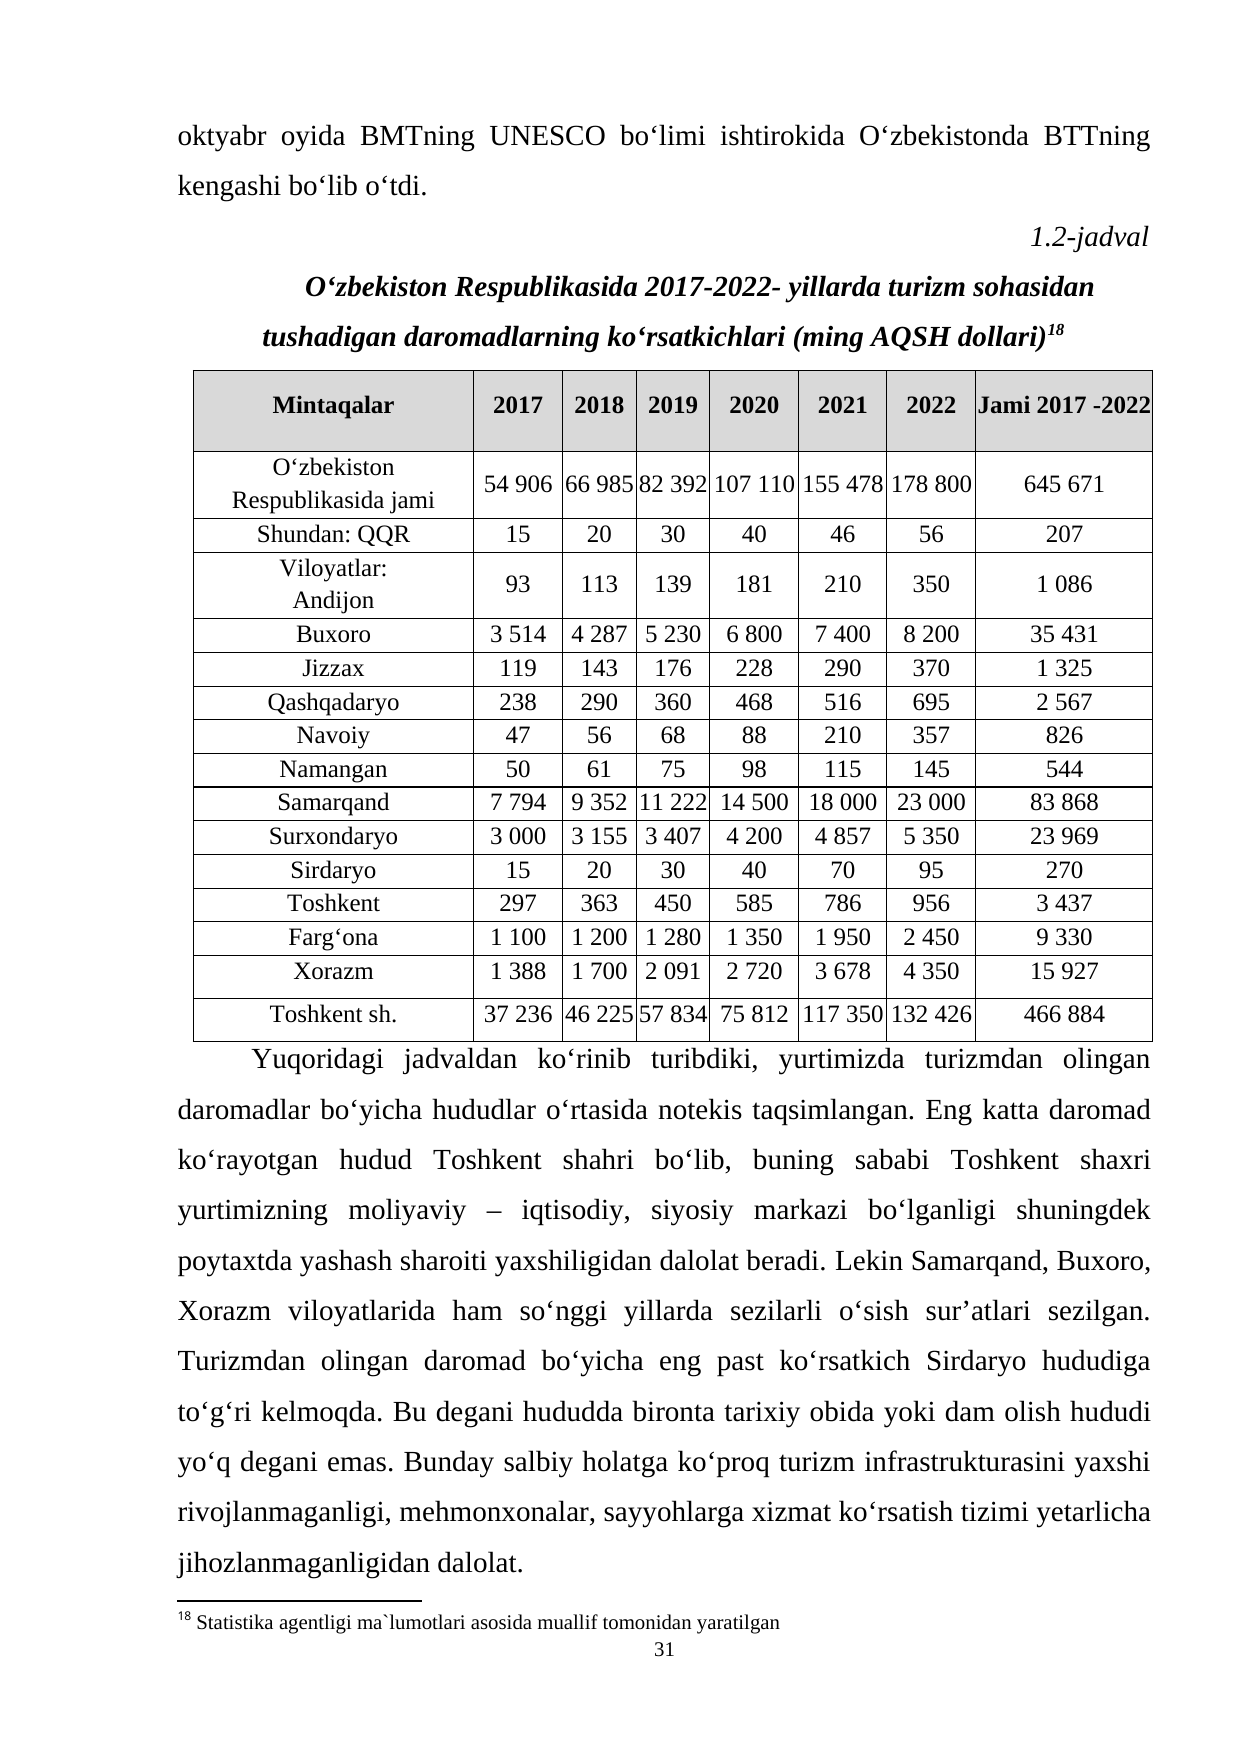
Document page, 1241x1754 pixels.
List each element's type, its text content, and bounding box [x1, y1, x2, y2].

table_cell 585 [710, 889, 798, 921]
table_cell 56 [887, 519, 975, 552]
table_cell 3 155 [563, 821, 636, 854]
table_cell 544 [976, 754, 1152, 786]
table_cell Navoiy [194, 720, 473, 753]
table_cell 57 834 [637, 999, 709, 1041]
table_cell 450 [637, 889, 709, 921]
table_cell 1 100 [474, 922, 562, 955]
table_cell Sirdaryo [194, 855, 473, 887]
table_cell 466 884 [976, 999, 1152, 1041]
table_cell 6 800 [710, 619, 798, 652]
table_cell 2 450 [887, 922, 975, 955]
table_cell 11 222 [637, 788, 709, 820]
table_cell 5 230 [637, 619, 709, 652]
table_cell Shundan: QQR [194, 519, 473, 552]
table_cell 1 350 [710, 922, 798, 955]
table_cell 956 [887, 889, 975, 921]
table_cell 1 200 [563, 922, 636, 955]
table_header 2018 [563, 371, 636, 451]
table_cell 15 [474, 519, 562, 552]
table_cell 9 352 [563, 788, 636, 820]
table_cell 181 [710, 553, 798, 618]
table_cell 107 110 [710, 452, 798, 518]
table_cell 297 [474, 889, 562, 921]
table_cell O‘zbekiston Respublikasida jami [194, 452, 473, 518]
table_cell 37 236 [474, 999, 562, 1041]
table_header Jami 2017 -2022 [976, 371, 1152, 451]
table_cell 1 700 [563, 956, 636, 998]
table_cell 46 225 [563, 999, 636, 1041]
table_cell 290 [799, 653, 886, 686]
table_cell 119 [474, 653, 562, 686]
table_cell 8 200 [887, 619, 975, 652]
table_cell 18 000 [799, 788, 886, 820]
table_cell 350 [887, 553, 975, 618]
table_cell 113 [563, 553, 636, 618]
table_cell 2 567 [976, 687, 1152, 719]
table_cell 3 678 [799, 956, 886, 998]
table_cell 178 800 [887, 452, 975, 518]
table_cell 370 [887, 653, 975, 686]
table_cell 210 [799, 553, 886, 618]
table_header 2020 [710, 371, 798, 451]
table_cell 3 437 [976, 889, 1152, 921]
table_cell 7 400 [799, 619, 886, 652]
table_cell 139 [637, 553, 709, 618]
table_cell Jizzax [194, 653, 473, 686]
table_cell 82 392 [637, 452, 709, 518]
table_cell 228 [710, 653, 798, 686]
table_cell 4 287 [563, 619, 636, 652]
table_cell 3 407 [637, 821, 709, 854]
table_cell 270 [976, 855, 1152, 887]
table_cell Qashqadaryo [194, 687, 473, 719]
table_cell 132 426 [887, 999, 975, 1041]
table_cell 75 [637, 754, 709, 786]
table_cell Farg‘ona [194, 922, 473, 955]
table_cell 1 086 [976, 553, 1152, 618]
table_cell 645 671 [976, 452, 1152, 518]
table_cell Namangan [194, 754, 473, 786]
table_cell 23 000 [887, 788, 975, 820]
table_cell 3 000 [474, 821, 562, 854]
table_cell 15 [474, 855, 562, 887]
table_cell 75 812 [710, 999, 798, 1041]
table_cell 68 [637, 720, 709, 753]
table_cell 88 [710, 720, 798, 753]
table_cell 23 969 [976, 821, 1152, 854]
table_cell 20 [563, 519, 636, 552]
table_cell Samarqand [194, 788, 473, 820]
table_cell 3 514 [474, 619, 562, 652]
table_cell Buxoro [194, 619, 473, 652]
table_cell 40 [710, 855, 798, 887]
table_cell 826 [976, 720, 1152, 753]
table_header 2021 [799, 371, 886, 451]
table_cell 176 [637, 653, 709, 686]
table_cell 7 794 [474, 788, 562, 820]
table_cell 143 [563, 653, 636, 686]
table_header 2022 [887, 371, 975, 451]
table_cell 30 [637, 855, 709, 887]
table_cell 61 [563, 754, 636, 786]
table_cell 40 [710, 519, 798, 552]
table_cell 54 906 [474, 452, 562, 518]
table_cell 210 [799, 720, 886, 753]
table_cell 50 [474, 754, 562, 786]
table_cell 93 [474, 553, 562, 618]
table_cell 20 [563, 855, 636, 887]
table_cell 30 [637, 519, 709, 552]
table_cell 35 431 [976, 619, 1152, 652]
table_header 2019 [637, 371, 709, 451]
table_cell 363 [563, 889, 636, 921]
table_cell 83 868 [976, 788, 1152, 820]
table_cell 155 478 [799, 452, 886, 518]
table_cell Surxondaryo [194, 821, 473, 854]
table_cell 56 [563, 720, 636, 753]
table_cell 4 350 [887, 956, 975, 998]
table_header Mintaqalar [194, 371, 473, 451]
table_cell 70 [799, 855, 886, 887]
table_cell 14 500 [710, 788, 798, 820]
table_cell 516 [799, 687, 886, 719]
table_cell 468 [710, 687, 798, 719]
table_cell 1 950 [799, 922, 886, 955]
table_cell 4 857 [799, 821, 886, 854]
table_cell 1 280 [637, 922, 709, 955]
table_cell 15 927 [976, 956, 1152, 998]
table_cell 360 [637, 687, 709, 719]
table_cell 1 325 [976, 653, 1152, 686]
table_cell 9 330 [976, 922, 1152, 955]
table_cell 238 [474, 687, 562, 719]
table_cell Xorazm [194, 956, 473, 998]
table_cell Toshkent sh. [194, 999, 473, 1041]
table_cell 695 [887, 687, 975, 719]
table_cell 145 [887, 754, 975, 786]
table_cell 66 985 [563, 452, 636, 518]
text O‘zbekiston Respublikasida 2017-2022- yillarda turizm sohasidan tushadigan daromadlarning ko‘rsatkichlari (ming AQSH dollari) [177, 269, 1152, 353]
table_cell 95 [887, 855, 975, 887]
table_cell 47 [474, 720, 562, 753]
table_cell 117 350 [799, 999, 886, 1041]
table_cell 357 [887, 720, 975, 753]
table_cell Viloyatlar: Andijon [194, 553, 473, 618]
table_cell 4 200 [710, 821, 798, 854]
table_cell 786 [799, 889, 886, 921]
table_cell 290 [563, 687, 636, 719]
table_cell 1 388 [474, 956, 562, 998]
table_cell 115 [799, 754, 886, 786]
table_header 2017 [474, 371, 562, 451]
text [177, 118, 1152, 202]
table_cell Toshkent [194, 889, 473, 921]
table_cell 46 [799, 519, 886, 552]
table_cell 98 [710, 754, 798, 786]
table_cell 207 [976, 519, 1152, 552]
table_cell 5 350 [887, 821, 975, 854]
text Yuqoridagi jadvaldan ko‘rinib turibdiki, yurtimizda turizmdan olingan daromadlar bo‘yicha hududlar o‘rtasida notekis taqsimlangan. Eng katta daromad ko‘rayotgan hudud Toshkent shahri bo‘lib, buning sababi Toshkent shaxri yurtimizning moliyaviy – iqtisodiy, siyosiy markazi bo‘lganligi shuningdek poytaxtda yashash sharoiti yaxshiligidan dalolat beradi. Lekin Samarqand, Buxoro, Xorazm viloyatlarida ham so‘nggi yillarda sezilarli o‘sish sur’atlari sezilgan. Turizmdan olingan daromad bo‘yicha eng past ko‘rsatkich Sirdaryo hududiga to‘g‘ri kelmoqda. Bu degani hududda bironta tarixiy obida yoki dam olish hududi yo‘q degani emas. Bunday salbiy holatga ko‘proq turizm infrastrukturasini yaxshi rivojlanmaganligi, mehmonxonalar, sayyohlarga xizmat ko‘rsatish tizimi yetarlicha jihozlanmaganligidan dalolat. [177, 1042, 1152, 1578]
text 1.2-jadval [177, 219, 1152, 252]
table_cell 2 720 [710, 956, 798, 998]
table_cell 2 091 [637, 956, 709, 998]
